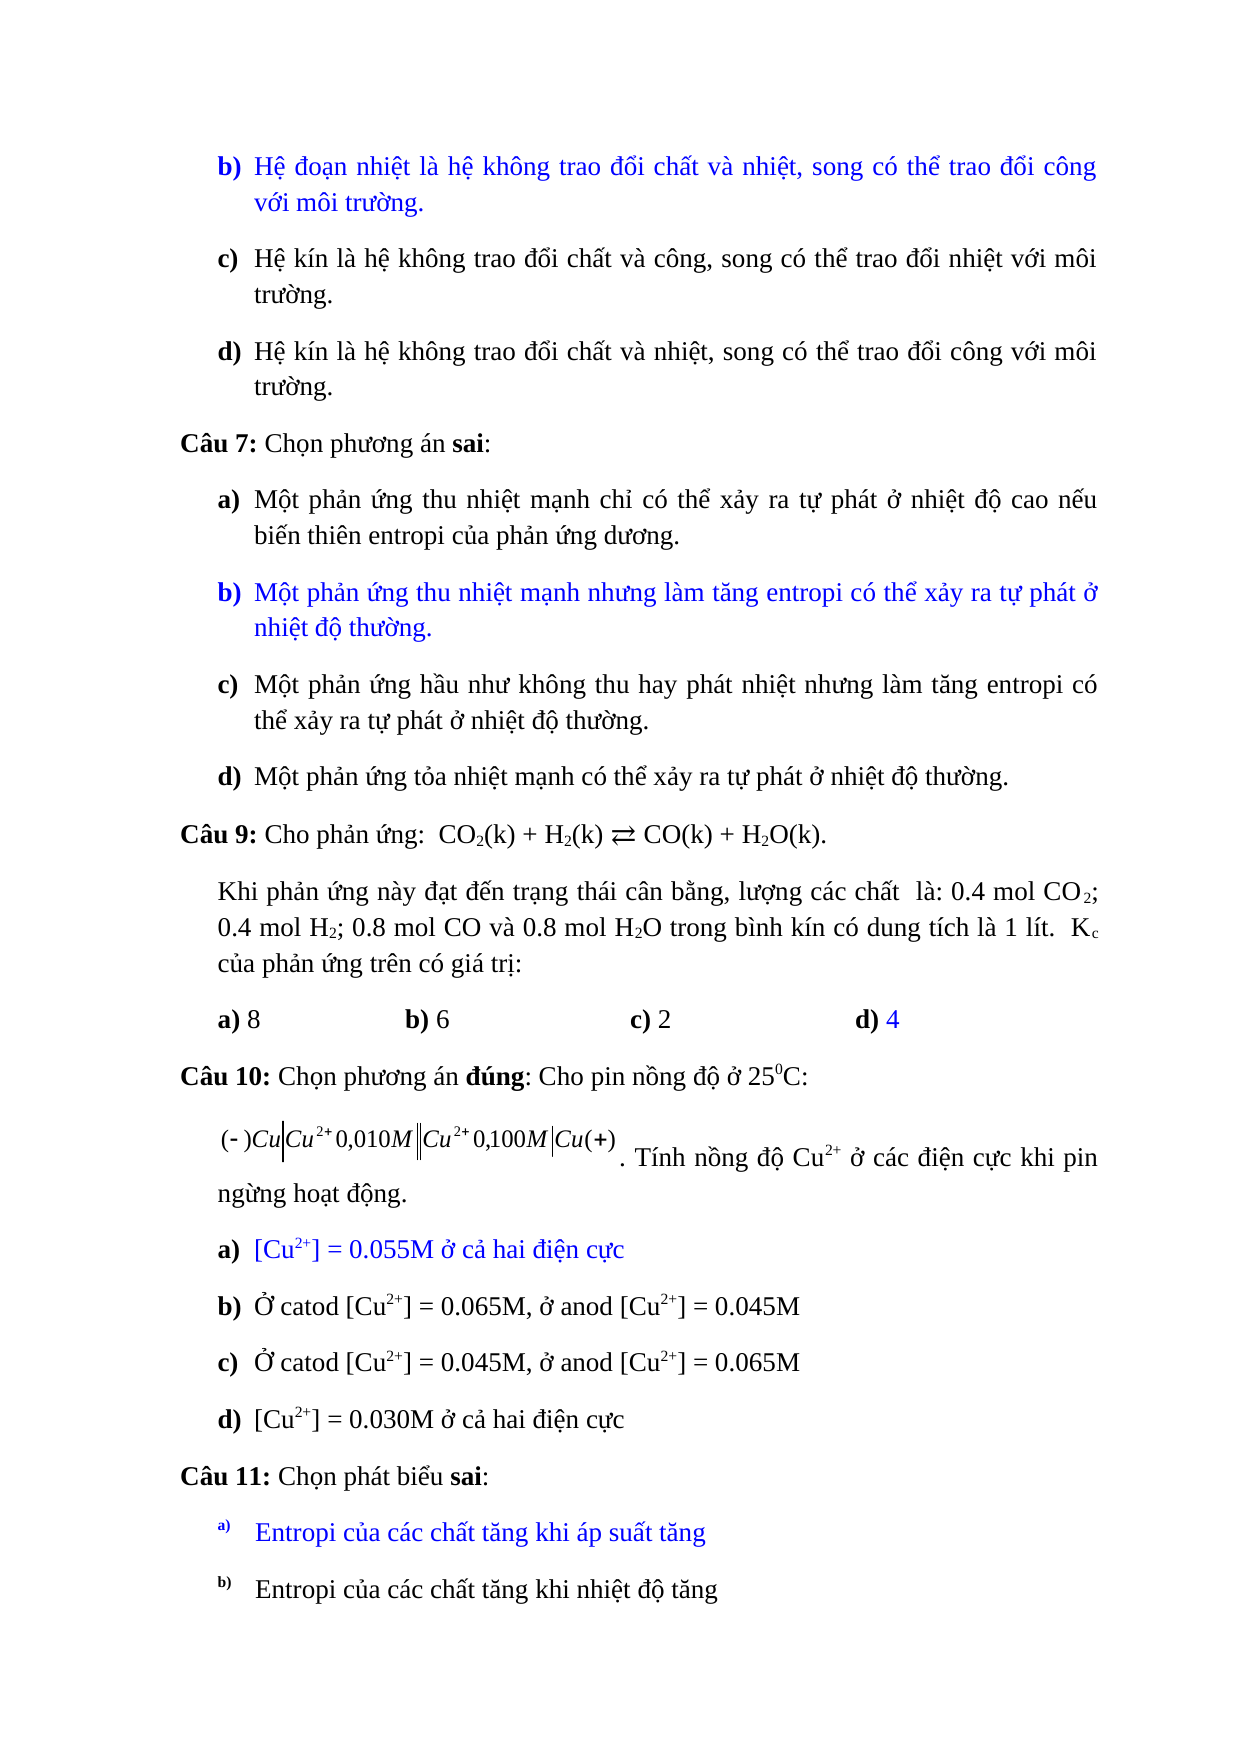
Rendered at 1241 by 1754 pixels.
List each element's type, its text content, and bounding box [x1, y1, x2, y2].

list Entropi của các chất tăng khi áp suất tăng [217, 1516, 1099, 1547]
list Hệ đoạn nhiệt là hệ không trao đổi chất và nhiệt, song có thể trao đổi công với môi trường. [217, 150, 1099, 217]
list [Cu2+] = 0.055M ở cả hai điện cực [217, 1233, 1099, 1264]
list [Cu2+] = 0.030M ở cả hai điện cực [217, 1403, 1099, 1434]
list Một phản ứng tỏa nhiệt mạnh có thể xảy ra tự phát ở nhiệt độ thường. [217, 760, 1099, 791]
list Một phản ứng thu nhiệt mạnh nhưng làm tăng entropi có thể xảy ra tự phát ở nhiệt độ thường. [217, 576, 1099, 643]
text a) 8 b) 6 c) 2 d) 4 [217, 1003, 1099, 1034]
text Câu 10: Chọn phương án đúng: Cho pin nồng độ ở 250C: [180, 1060, 1099, 1091]
list Hệ kín là hệ không trao đổi chất và nhiệt, song có thể trao đổi công với môi trường. [217, 334, 1099, 401]
list Một phản ứng thu nhiệt mạnh chỉ có thể xảy ra tự phát ở nhiệt độ cao nếu biến thiên entropi của phản ứng dương. [217, 483, 1099, 550]
text . Tính nồng độ Cu2+ ở các điện cực khi pin ngừng hoạt động. [217, 1116, 1099, 1208]
list Một phản ứng hầu như không thu hay phát nhiệt nhưng làm tăng entropi có thể xảy ra tự phát ở nhiệt độ thường. [217, 668, 1099, 735]
list Ở catod [Cu2+] = 0.065M, ở anod [Cu2+] = 0.045M [217, 1290, 1099, 1321]
text Câu 11: Chọn phát biểu sai: [180, 1460, 1099, 1491]
list Hệ kín là hệ không trao đổi chất và công, song có thể trao đổi nhiệt với môi trường. [217, 242, 1099, 309]
text Câu 9: Cho phản ứng: CO2(k) + H2(k) ⇄ CO(k) + H2O(k). [180, 817, 1099, 849]
list Ở catod [Cu2+] = 0.045M, ở anod [Cu2+] = 0.065M [217, 1347, 1099, 1378]
list Entropi của các chất tăng khi nhiệt độ tăng [217, 1573, 1099, 1604]
text Câu 7: Chọn phương án sai: [180, 427, 1099, 458]
text Khi phản ứng này đạt đến trạng thái cân bằng, lượng các chất là: 0.4 mol CO2; 0.4 mol H2; 0.8 mol CO và 0.8 mol H2O trong bình kín có dung tích là 1 lít. Kc của phản ứng trên có giá trị: [217, 875, 1099, 978]
